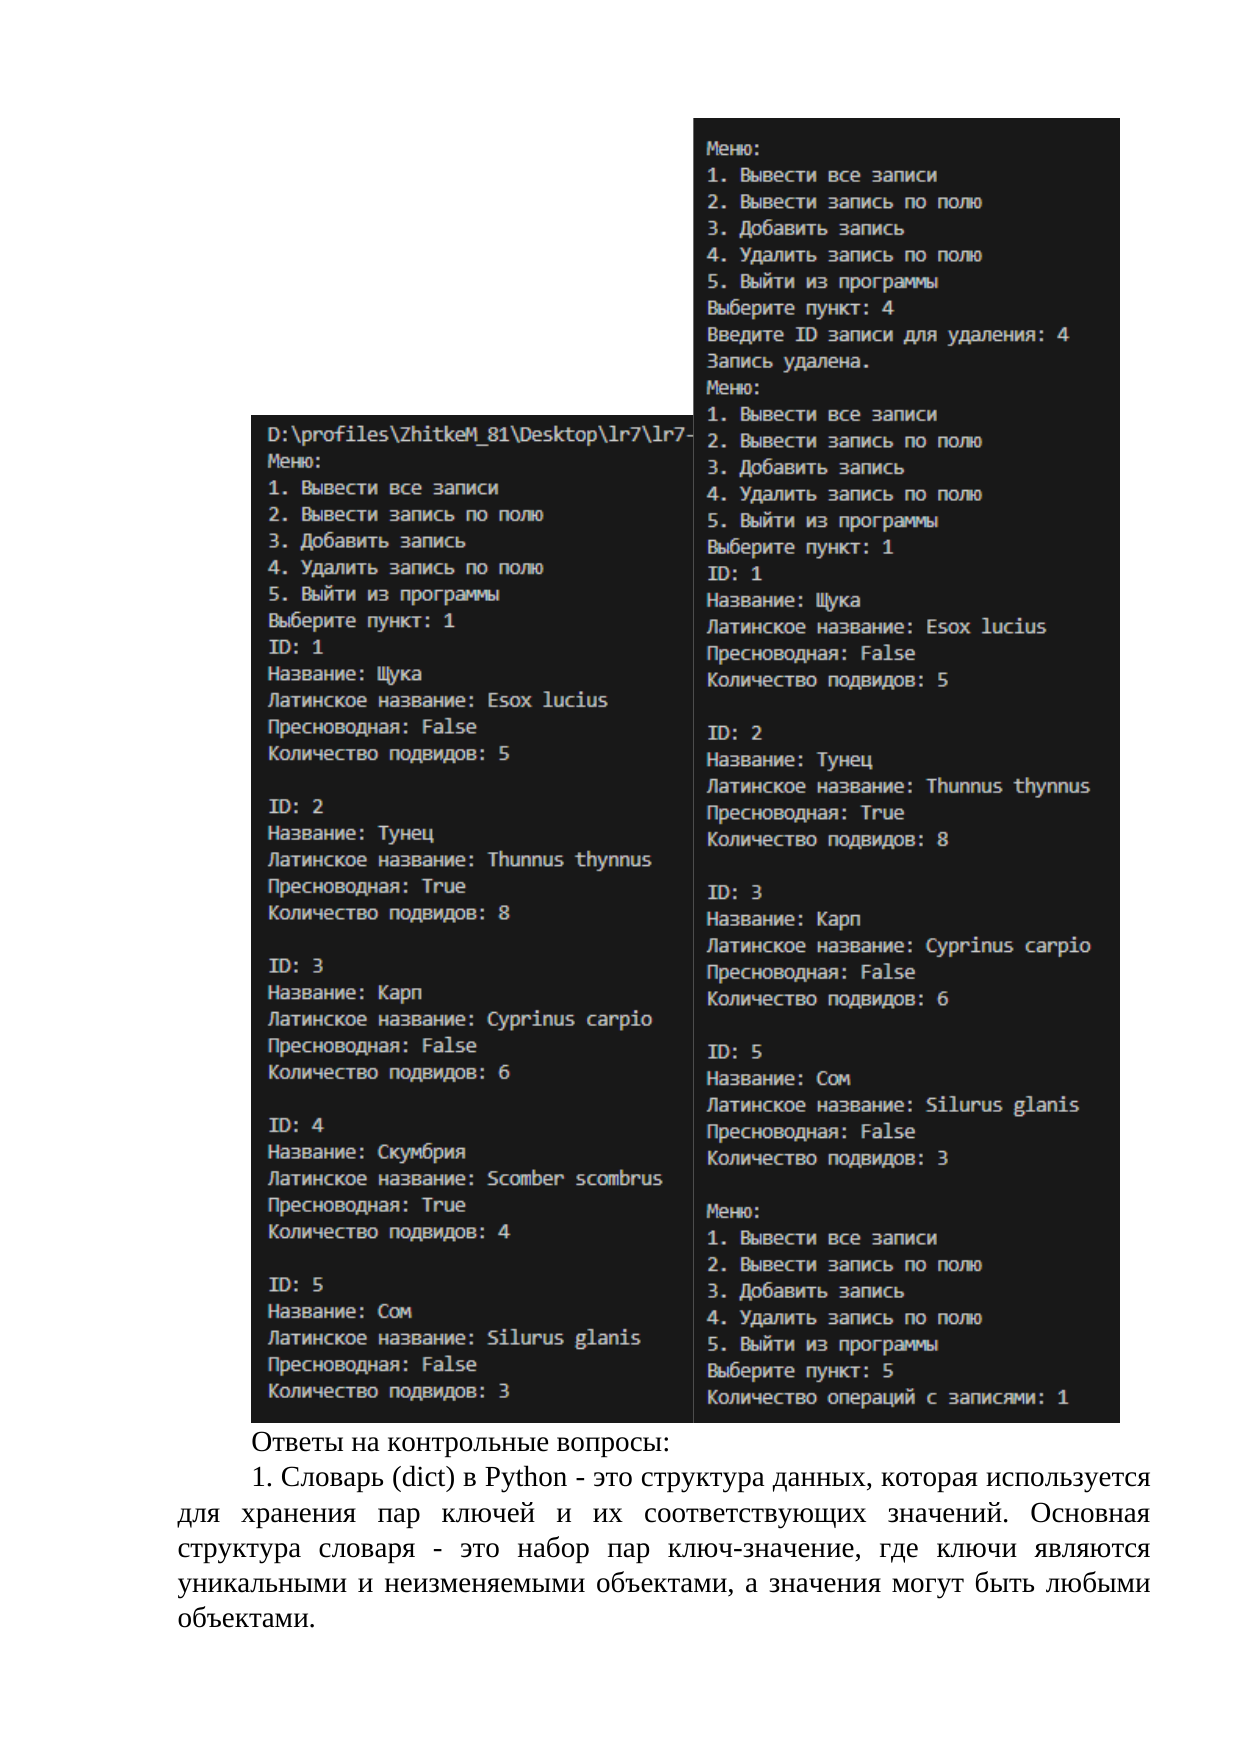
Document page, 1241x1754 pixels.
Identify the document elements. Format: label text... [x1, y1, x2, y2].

picture [251, 118, 1120, 1423]
text Ответы на контрольные вопросы: [177, 1424, 1152, 1458]
text 1. Словарь (dict) в Python - это структура данных, которая используется для хранения пар ключей и их соответствующих значений. Основная структура словаря - это набор пар ключ-значение, где ключи являются уникальными и неизменяемыми объектами, а значения могут быть любыми объектами. [177, 1459, 1152, 1634]
